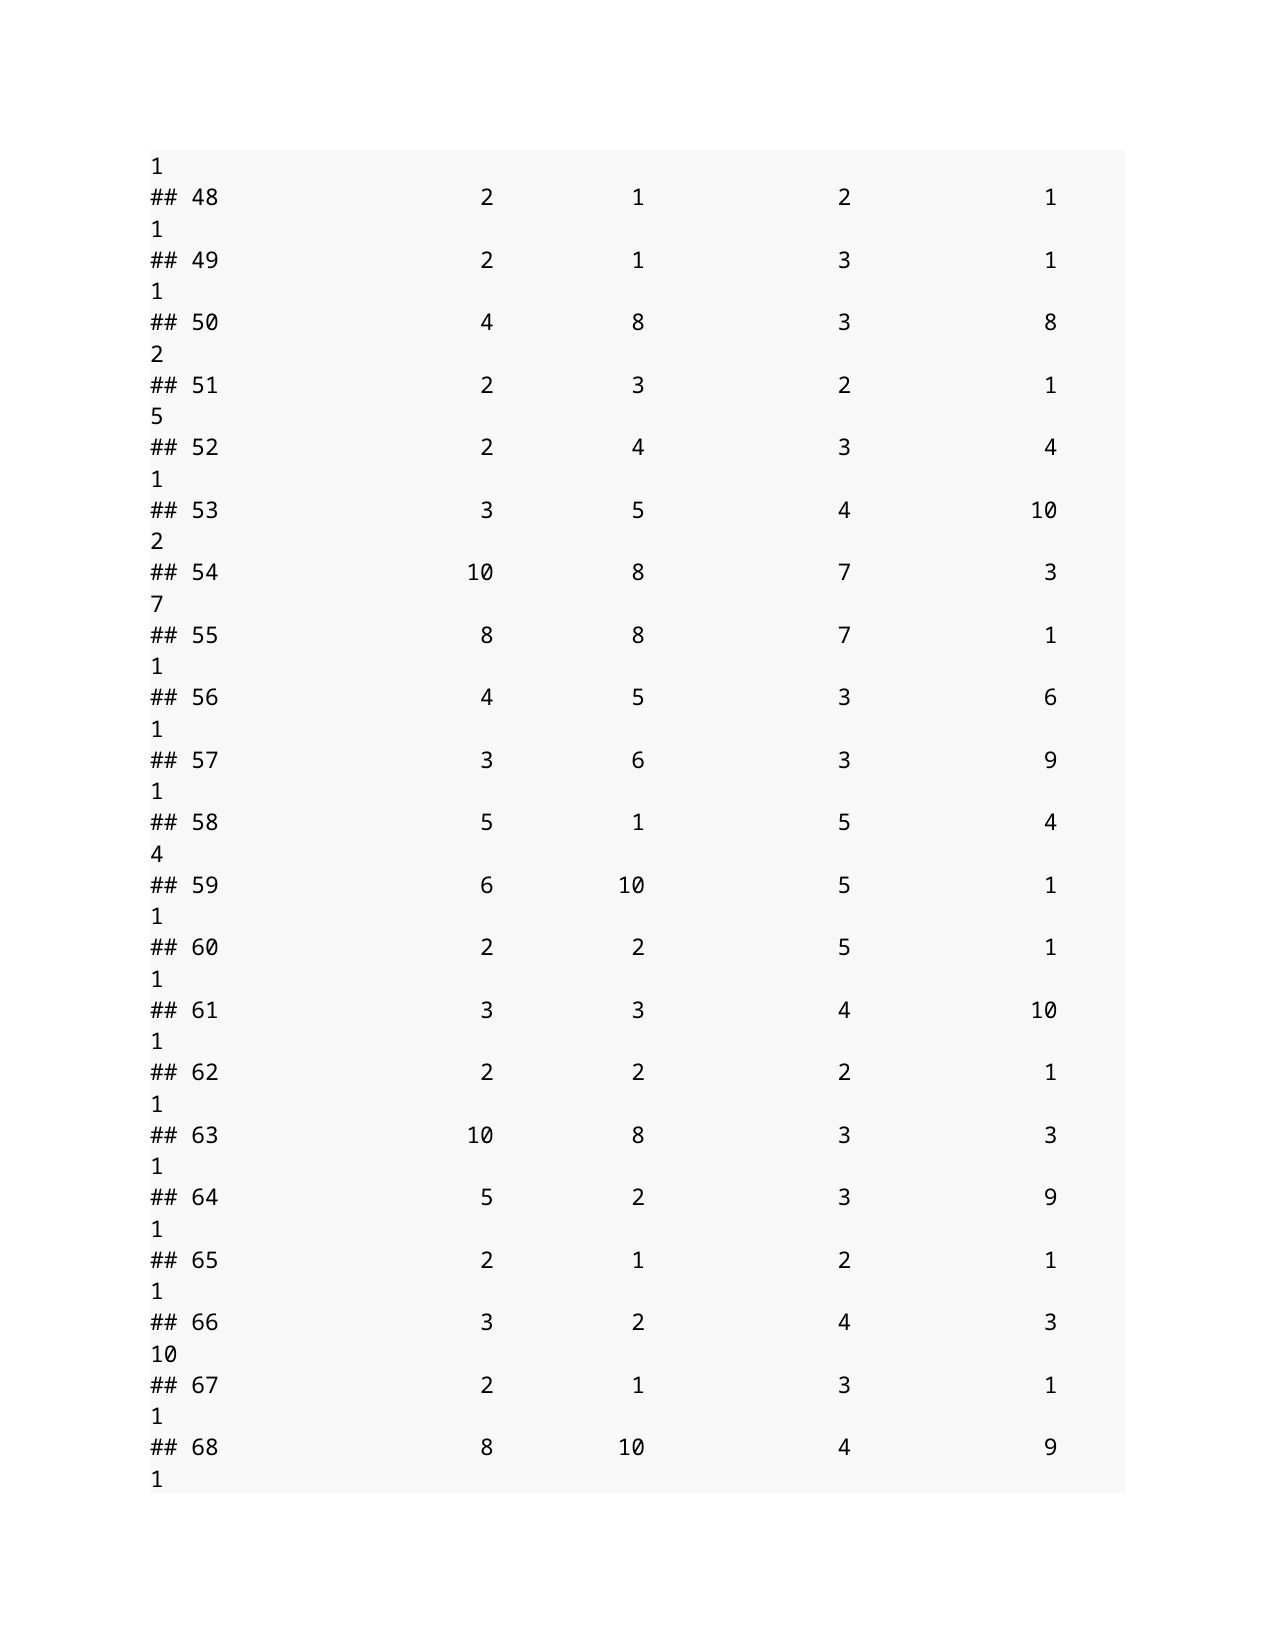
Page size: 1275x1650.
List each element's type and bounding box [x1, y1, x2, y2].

text [150, 150, 1125, 1494]
